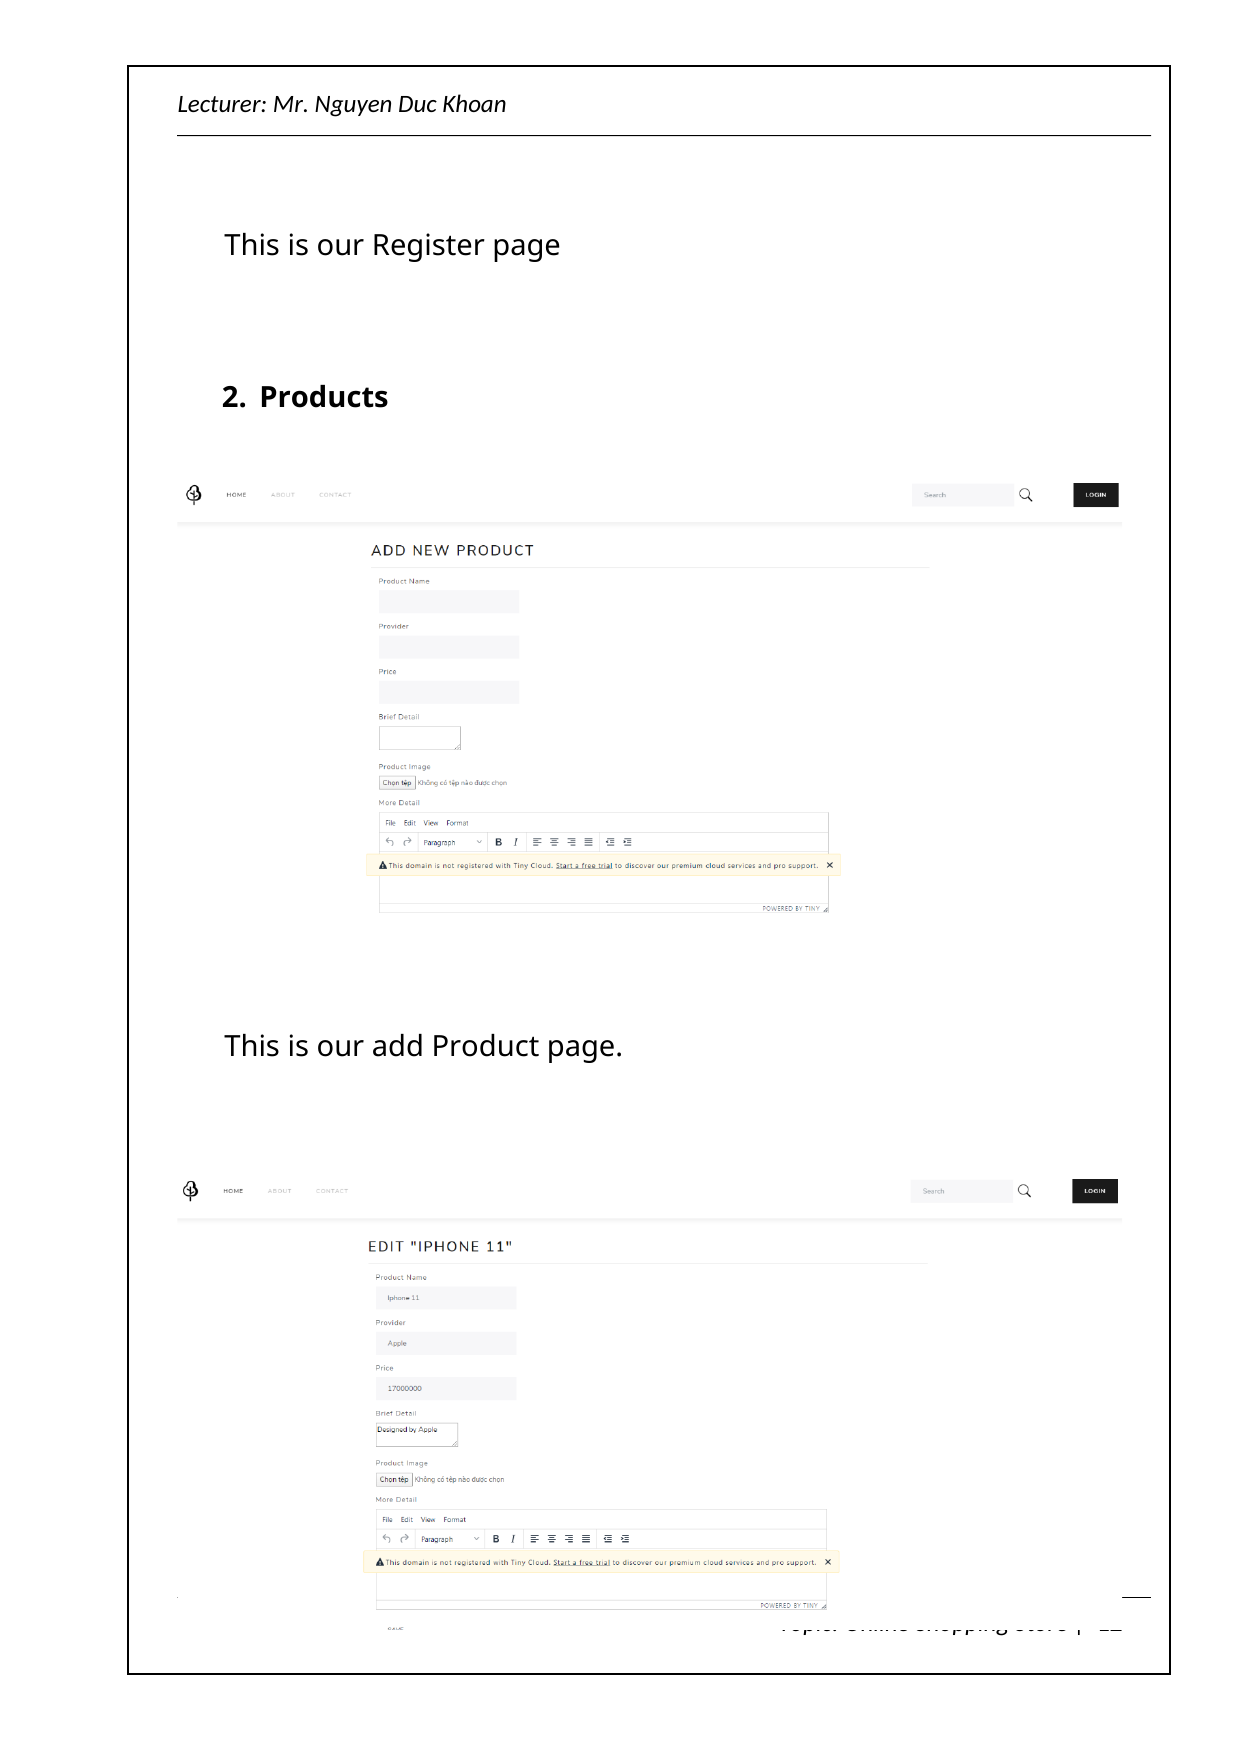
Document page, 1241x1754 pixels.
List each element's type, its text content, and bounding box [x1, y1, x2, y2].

text This is our Register page [224, 224, 1122, 263]
picture [177, 1169, 1123, 1630]
list Products [222, 376, 1122, 416]
picture [177, 471, 1123, 925]
text This is our add Product page. [224, 1026, 1122, 1065]
